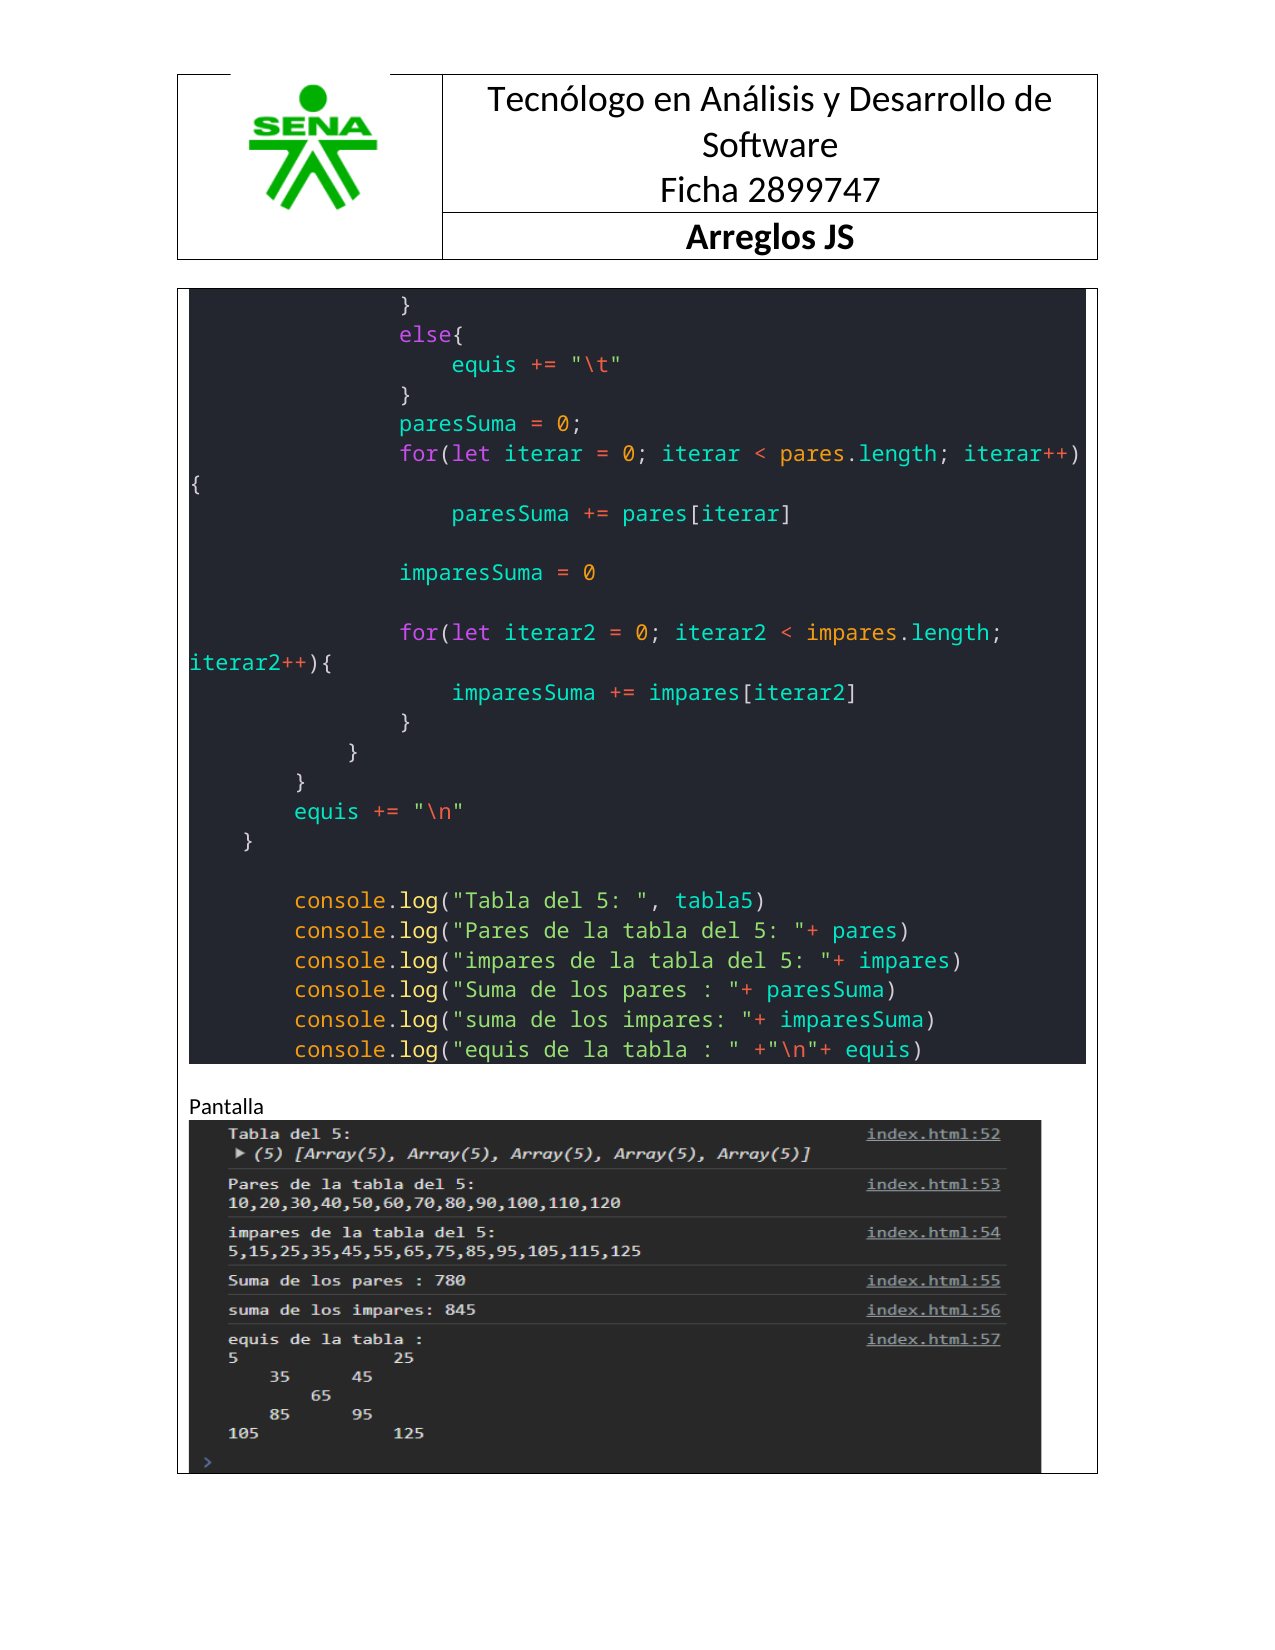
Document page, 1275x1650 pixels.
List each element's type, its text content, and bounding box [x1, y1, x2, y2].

picture [230, 74, 390, 226]
picture [188, 1120, 1042, 1473]
